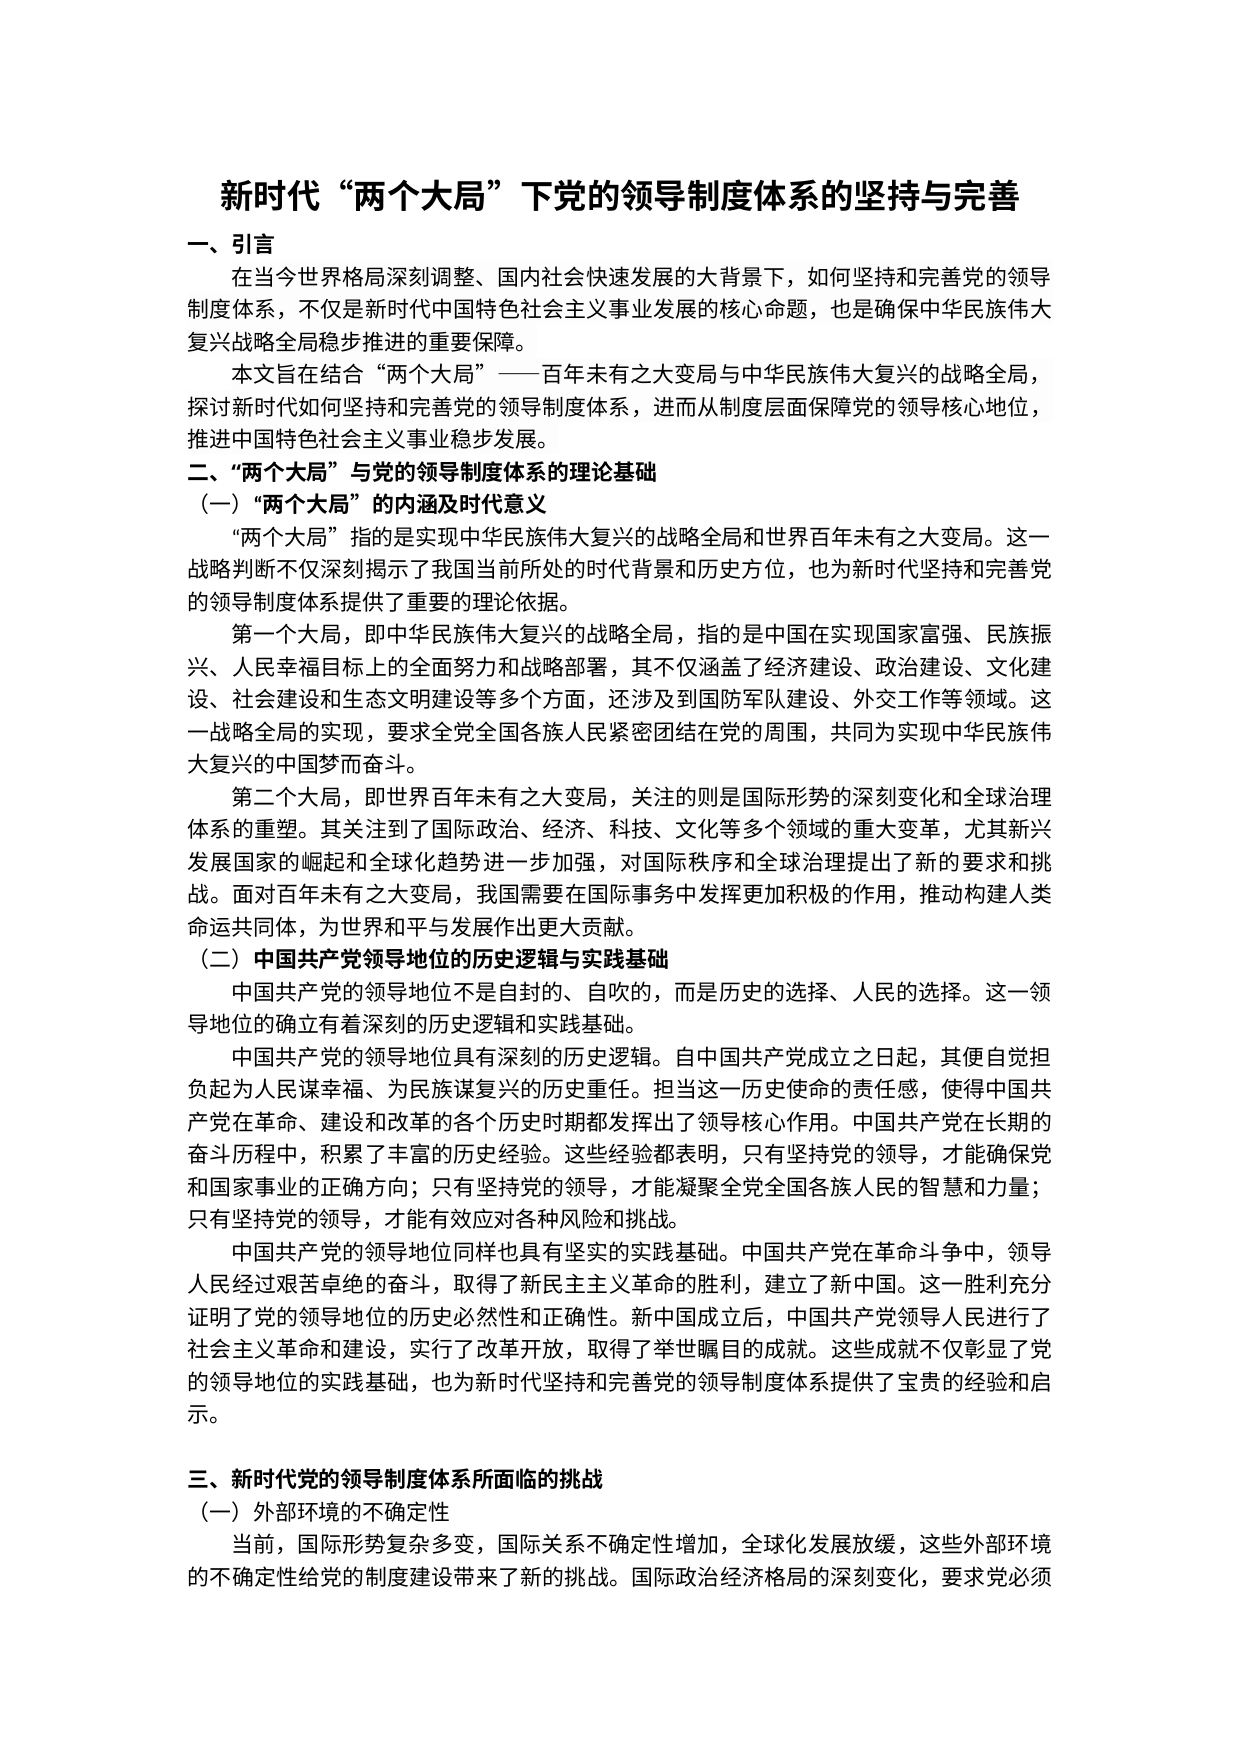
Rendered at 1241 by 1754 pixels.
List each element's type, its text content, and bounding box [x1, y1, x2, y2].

list 中国共产党领导地位的历史逻辑与实践基础 [187, 942, 1053, 974]
list 第二个大局，即世界百年未有之大变局，关注的则是国际形势的深刻变化和全球治理体系的重塑。其关注到了国际政治、经济、科技、文化等多个领域的重大变革，尤其新兴发展国家的崛起和全球化趋势进一步加强，对国际秩序和全球治理提出了新的要求和挑战。面对百年未有之大变局，我国需要在国际事务中发挥更加积极的作用，推动构建人类命运共同体，为世界和平与发展作出更大贡献。 [187, 779, 1053, 942]
subtitle 新时代“两个大局”下党的领导制度体系的坚持与完善 [187, 162, 1053, 227]
subtitle “两个大局”与党的领导制度体系的理论基础 [144, 454, 1053, 487]
list 中国共产党的领导地位同样也具有坚实的实践基础。中国共产党在革命斗争中，领导人民经过艰苦卓绝的奋斗，取得了新民主主义革命的胜利，建立了新中国。这一胜利充分证明了党的领导地位的历史必然性和正确性。新中国成立后，中国共产党领导人民进行了社会主义革命和建设，实行了改革开放，取得了举世瞩目的成就。这些成就不仅彰显了党的领导地位的实践基础，也为新时代坚持和完善党的领导制度体系提供了宝贵的经验和启示。 [187, 1234, 1053, 1429]
list 中国共产党的领导地位具有深刻的历史逻辑。自中国共产党成立之日起，其便自觉担负起为人民谋幸福、为民族谋复兴的历史重任。担当这一历史使命的责任感，使得中国共产党在革命、建设和改革的各个历史时期都发挥出了领导核心作用。中国共产党在长期的奋斗历程中，积累了丰富的历史经验。这些经验都表明，只有坚持党的领导，才能确保党和国家事业的正确方向；只有坚持党的领导，才能凝聚全党全国各族人民的智慧和力量；只有坚持党的领导，才能有效应对各种风险和挑战。 [187, 1039, 1053, 1234]
subtitle 新时代党的领导制度体系所面临的挑战 [144, 1462, 1053, 1494]
list 第一个大局，即中华民族伟大复兴的战略全局，指的是中国在实现国家富强、民族振兴、人民幸福目标上的全面努力和战略部署，其不仅涵盖了经济建设、政治建设、文化建设、社会建设和生态文明建设等多个方面，还涉及到国防军队建设、外交工作等领域。这一战略全局的实现，要求全党全国各族人民紧密团结在党的周围，共同为实现中华民族伟大复兴的中国梦而奋斗。 [187, 617, 1053, 779]
list “两个大局”指的是实现中华民族伟大复兴的战略全局和世界百年未有之大变局。这一战略判断不仅深刻揭示了我国当前所处的时代背景和历史方位，也为新时代坚持和完善党的领导制度体系提供了重要的理论依据。 [187, 519, 1053, 617]
text 本文旨在结合“两个大局”——百年未有之大变局与中华民族伟大复兴的战略全局，探讨新时代如何坚持和完善党的领导制度体系，进而从制度层面保障党的领导核心地位，推进中国特色社会主义事业稳步发展。 [187, 357, 1053, 454]
text 在当今世界格局深刻调整、国内社会快速发展的大背景下，如何坚持和完善党的领导制度体系，不仅是新时代中国特色社会主义事业发展的核心命题，也是确保中华民族伟大复兴战略全局稳步推进的重要保障。 [187, 259, 1053, 357]
list 外部环境的不确定性 [187, 1494, 1053, 1527]
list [187, 1527, 1053, 1592]
list “两个大局”的内涵及时代意义 [187, 487, 1053, 519]
list 中国共产党的领导地位不是自封的、自吹的，而是历史的选择、人民的选择。这一领导地位的确立有着深刻的历史逻辑和实践基础。 [187, 974, 1053, 1039]
subtitle 引言 [144, 227, 1053, 259]
